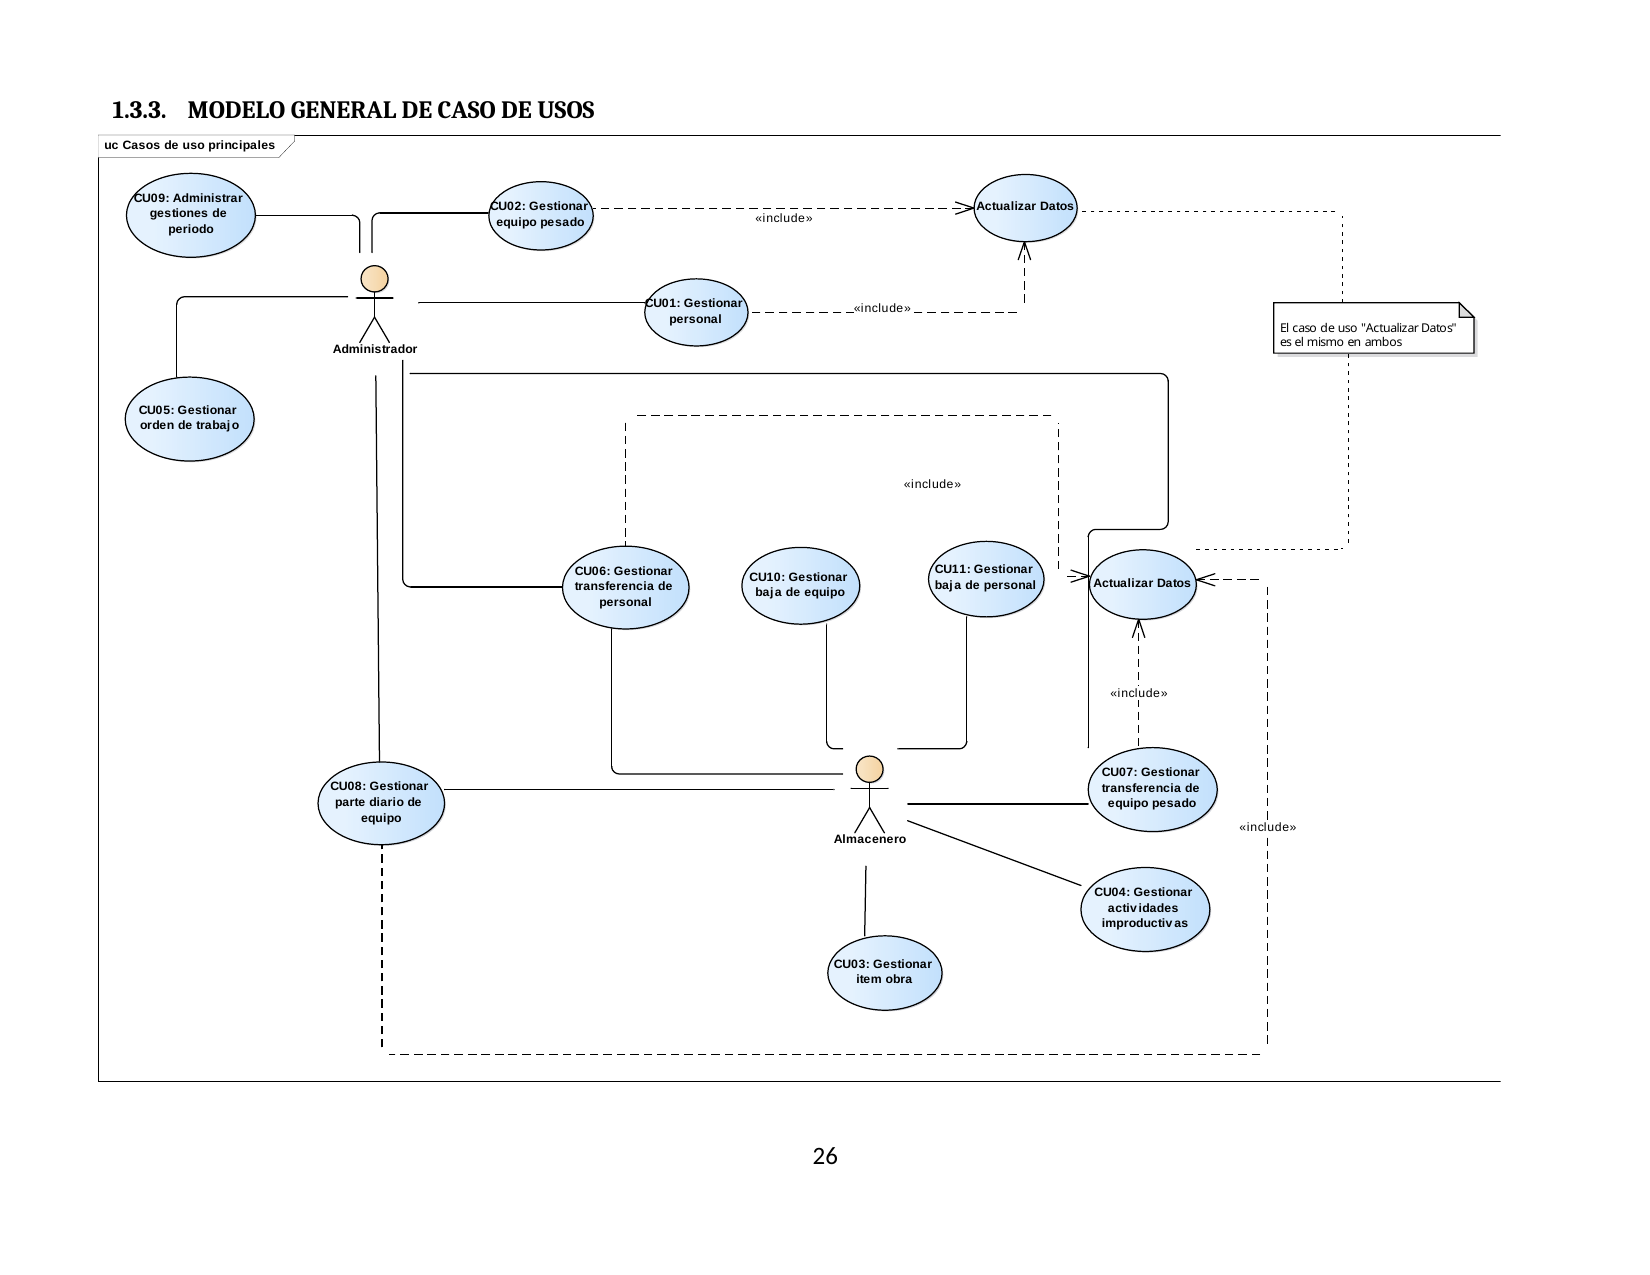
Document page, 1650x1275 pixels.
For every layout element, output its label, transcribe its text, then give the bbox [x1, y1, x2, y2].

subtitle MODELO GENERAL DE CASO DE USOS [112, 96, 1575, 124]
